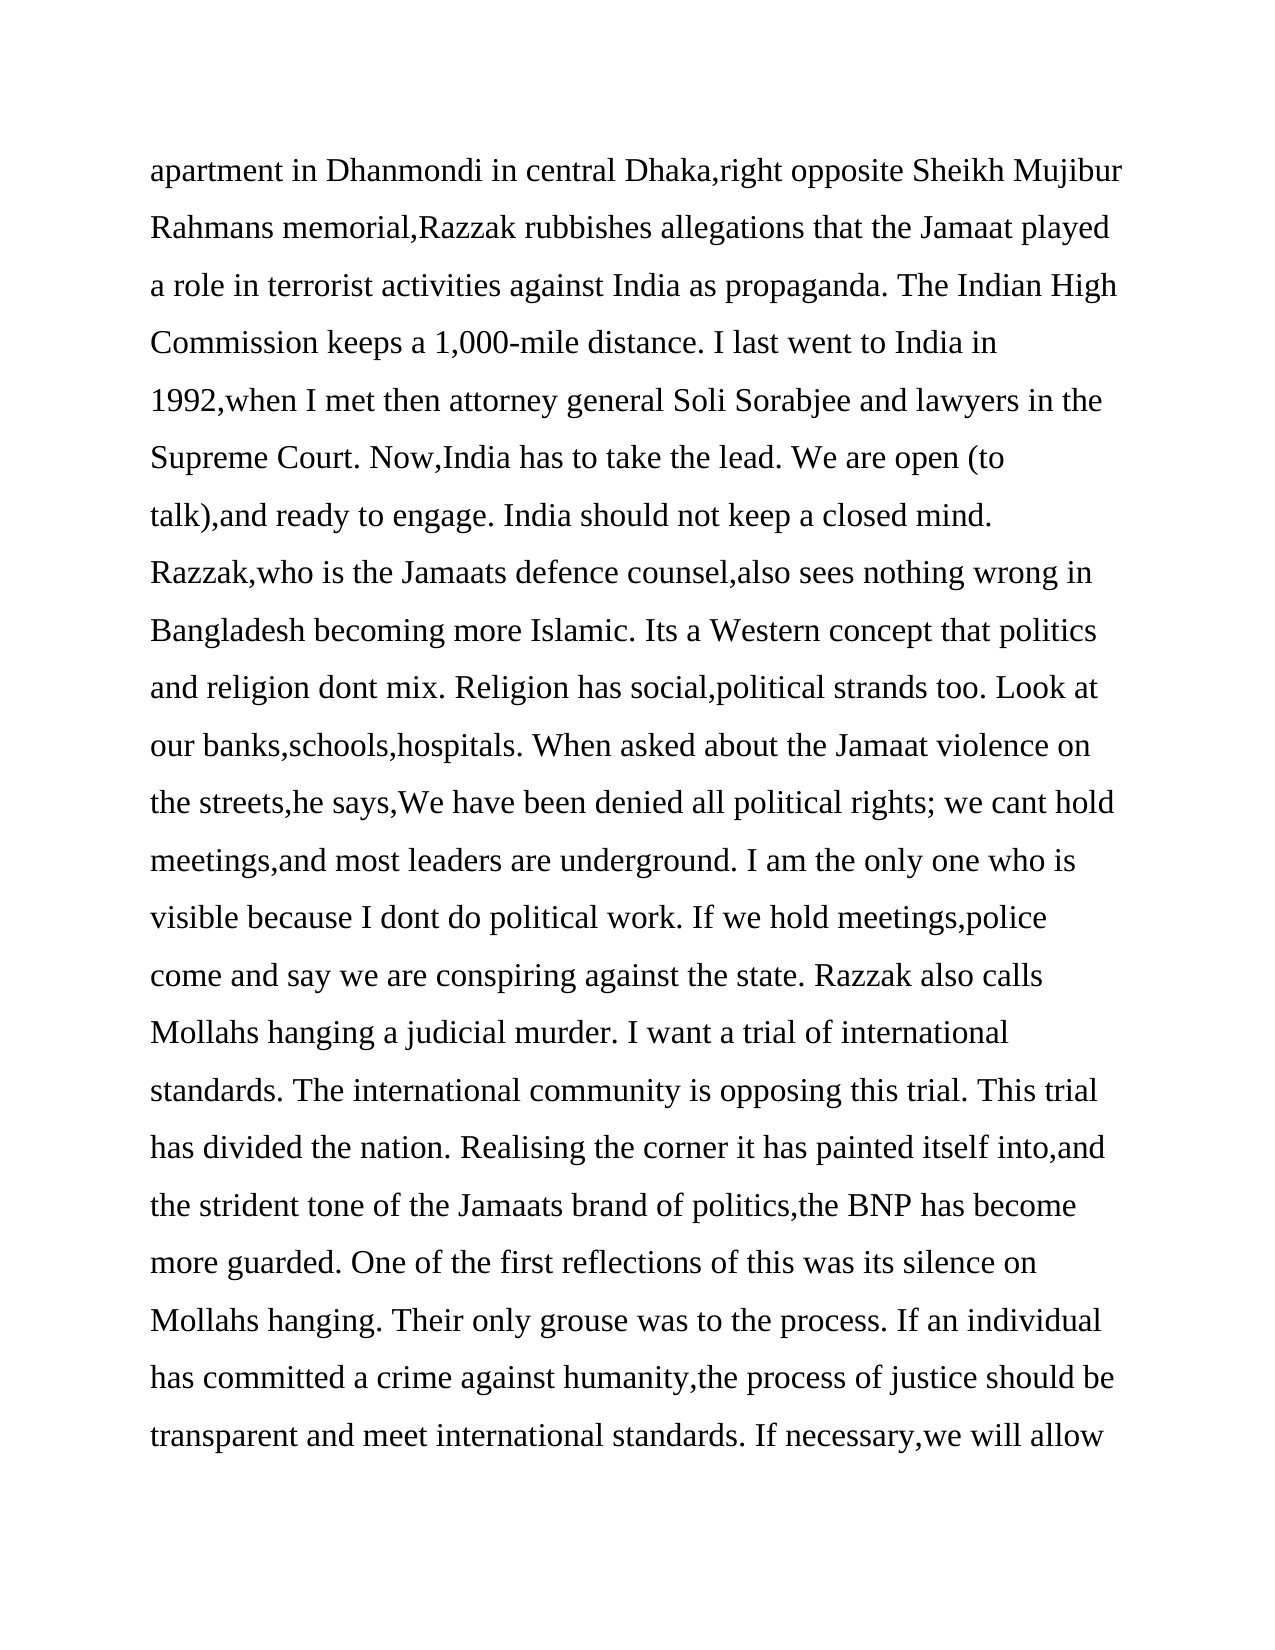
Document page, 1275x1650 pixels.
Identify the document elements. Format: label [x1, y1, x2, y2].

text [150, 150, 1125, 1453]
